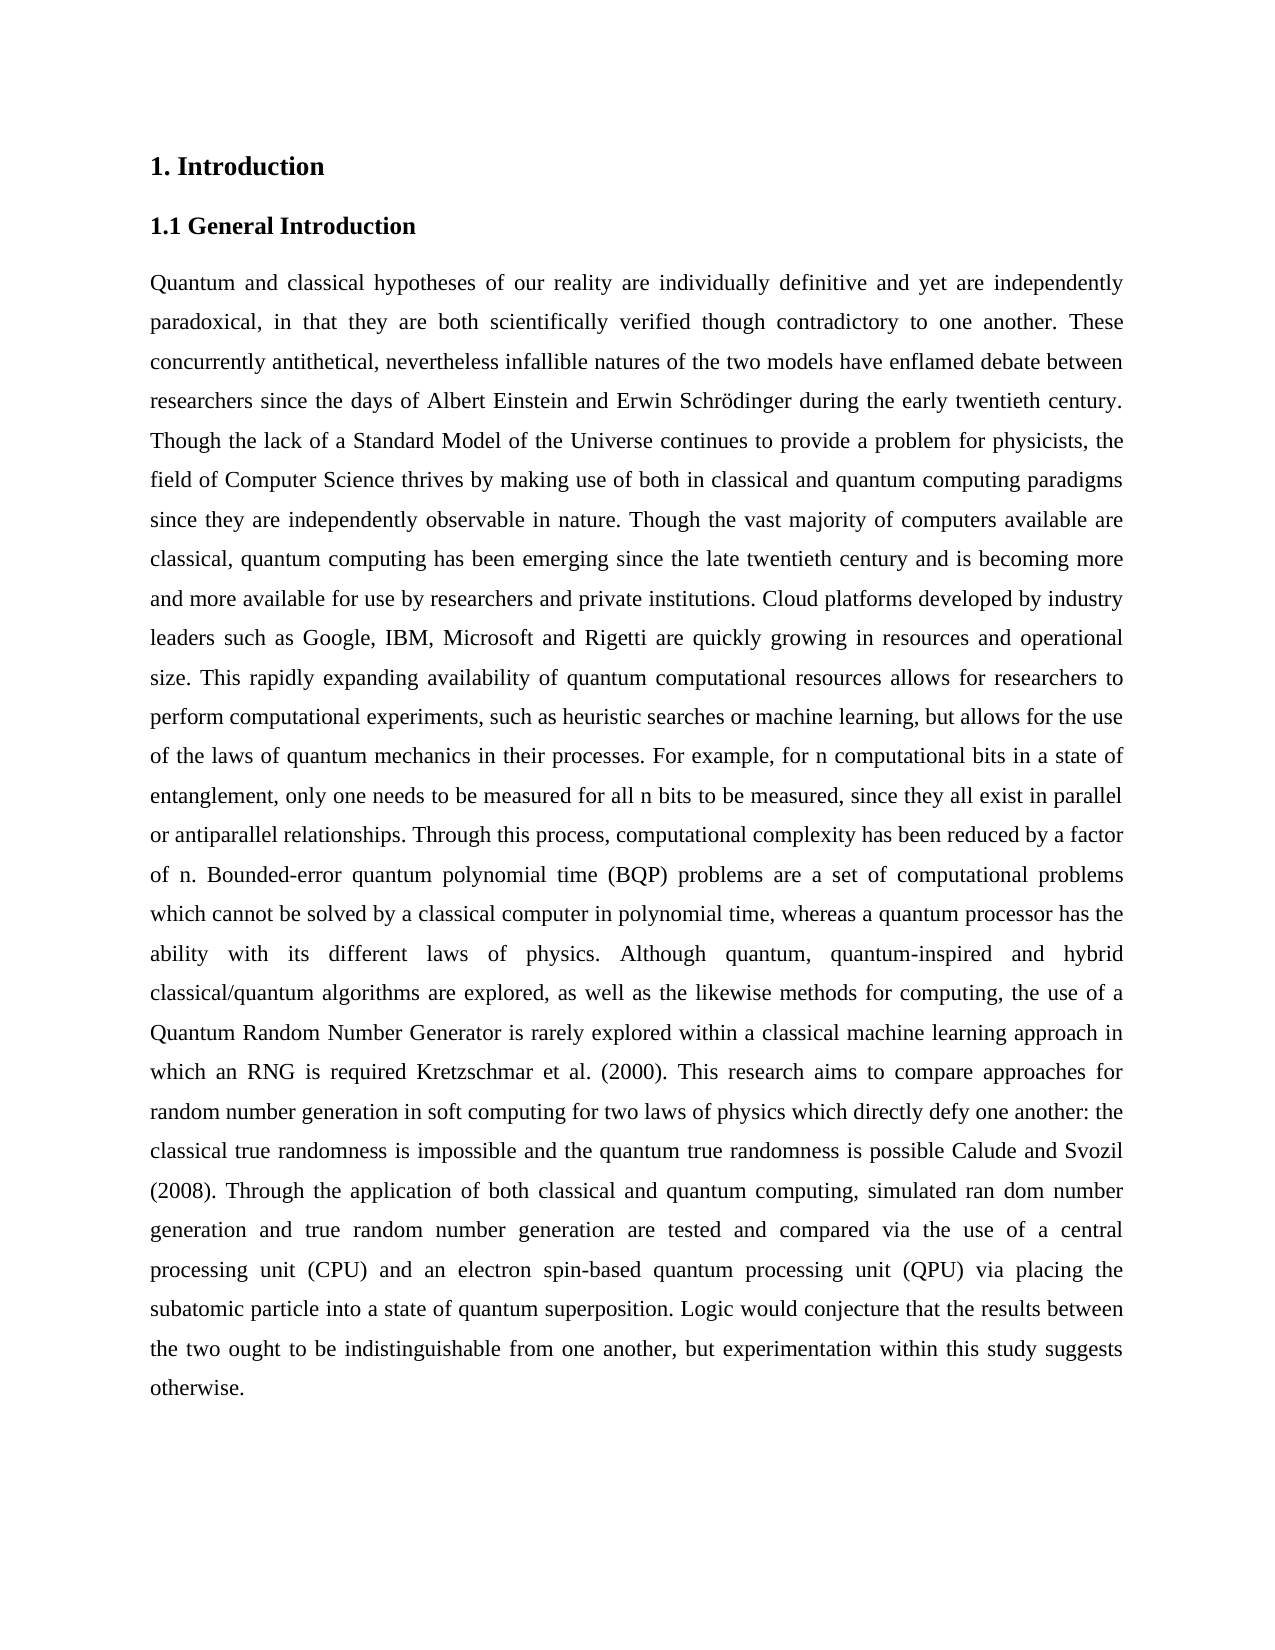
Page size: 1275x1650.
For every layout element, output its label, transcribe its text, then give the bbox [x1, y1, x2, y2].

text 1.1 General Introduction [150, 211, 1125, 239]
text Quantum and classical hypotheses of our reality are individually definitive and yet are independently paradoxical, in that they are both scientifically verified though contradictory to one another. These concurrently antithetical, nevertheless infallible natures of the two models have enflamed debate between researchers since the days of Albert Einstein and Erwin Schrödinger during the early twentieth century. Though the lack of a Standard Model of the Universe continues to provide a problem for physicists, the field of Computer Science thrives by making use of both in classical and quantum computing paradigms since they are independently observable in nature. Though the vast majority of computers available are classical, quantum computing has been emerging since the late twentieth century and is becoming more and more available for use by researchers and private institutions. Cloud platforms developed by industry leaders such as Google, IBM, Microsoft and Rigetti are quickly growing in resources and operational size. This rapidly expanding availability of quantum computational resources allows for researchers to perform computational experiments, such as heuristic searches or machine learning, but allows for the use of the laws of quantum mechanics in their processes. For example, for n computational bits in a state of entanglement, only one needs to be measured for all n bits to be measured, since they all exist in parallel or antiparallel relationships. Through this process, computational complexity has been reduced by a factor of n. Bounded-error quantum polynomial time (BQP) problems are a set of computational problems which cannot be solved by a classical computer in polynomial time, whereas a quantum processor has the ability with its different laws of physics. Although quantum, quantum-inspired and hybrid classical/quantum algorithms are explored, as well as the likewise methods for computing, the use of a Quantum Random Number Generator is rarely explored within a classical machine learning approach in which an RNG is required Kretzschmar et al. (2000). This research aims to compare approaches for random number generation in soft computing for two laws of physics which directly defy one another: the classical true randomness is impossible and the quantum true randomness is possible Calude and Svozil (2008). Through the application of both classical and quantum computing, simulated ran dom number generation and true random number generation are tested and compared via the use of a central processing unit (CPU) and an electron spin-based quantum processing unit (QPU) via placing the subatomic particle into a state of quantum superposition. Logic would conjecture that the results between the two ought to be indistinguishable from one another, but experimentation within this study suggests otherwise. [150, 269, 1125, 1401]
text 1. Introduction [150, 150, 1125, 181]
